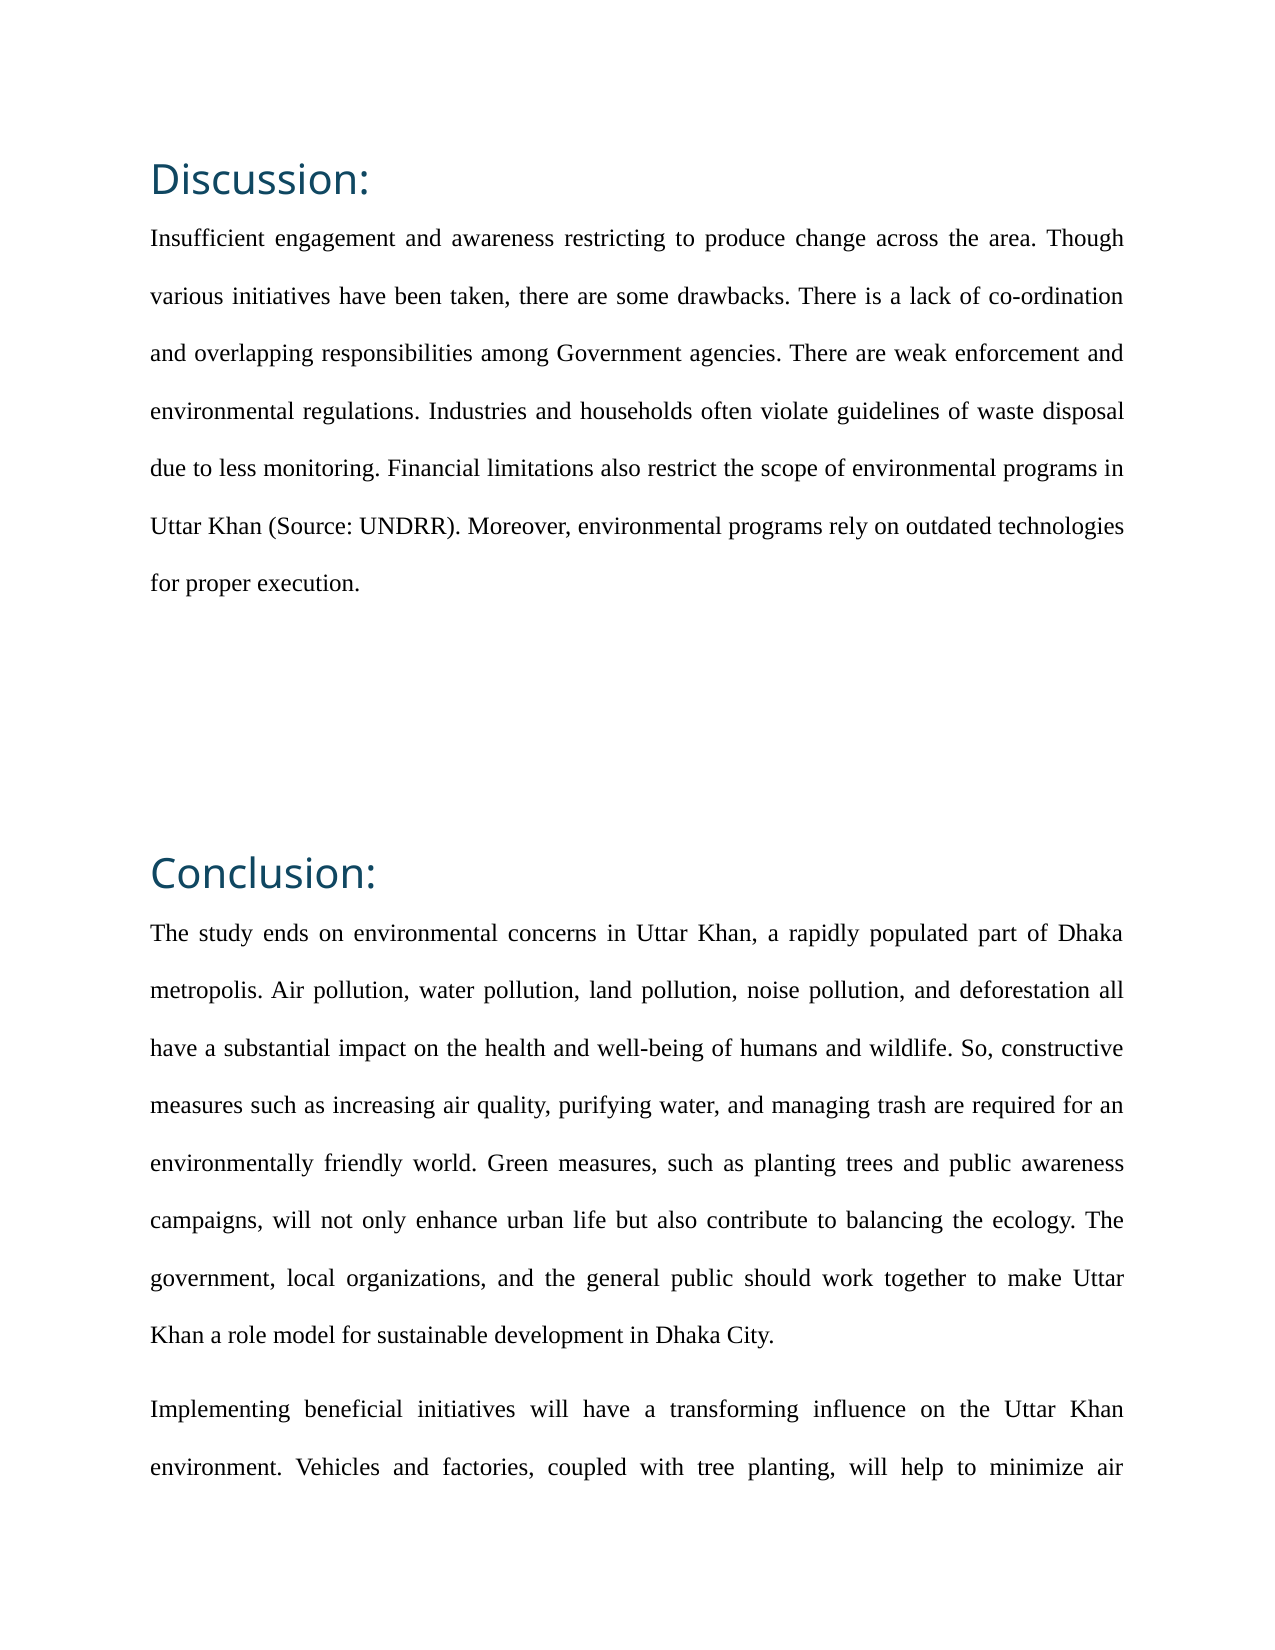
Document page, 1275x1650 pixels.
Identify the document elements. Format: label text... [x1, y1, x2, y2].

text The study ends on environmental concerns in Uttar Khan, a rapidly populated part of Dhaka metropolis. Air pollution, water pollution, land pollution, noise pollution, and deforestation all have a substantial impact on the health and well-being of humans and wildlife. So, constructive measures such as increasing air quality, purifying water, and managing trash are required for an environmentally friendly world. Green measures, such as planting trees and public awareness campaigns, will not only enhance urban life but also contribute to balancing the ecology. The government, local organizations, and the general public should work together to make Uttar Khan a role model for sustainable development in Dhaka City. [150, 918, 1125, 1349]
text Insufficient engagement and awareness restricting to produce change across the area. Though various initiatives have been taken, there are some drawbacks. There is a lack of co-ordination and overlapping responsibilities among Government agencies. There are weak enforcement and environmental regulations. Industries and households often violate guidelines of waste disposal due to less monitoring. Financial limitations also restrict the scope of environmental programs in Uttar Khan (Source: UNDRR). Moreover, environmental programs rely on outdated technologies for proper execution. [150, 223, 1125, 597]
subtitle Conclusion: [150, 844, 1125, 901]
subtitle Discussion: [150, 150, 1125, 207]
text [150, 1394, 1125, 1481]
